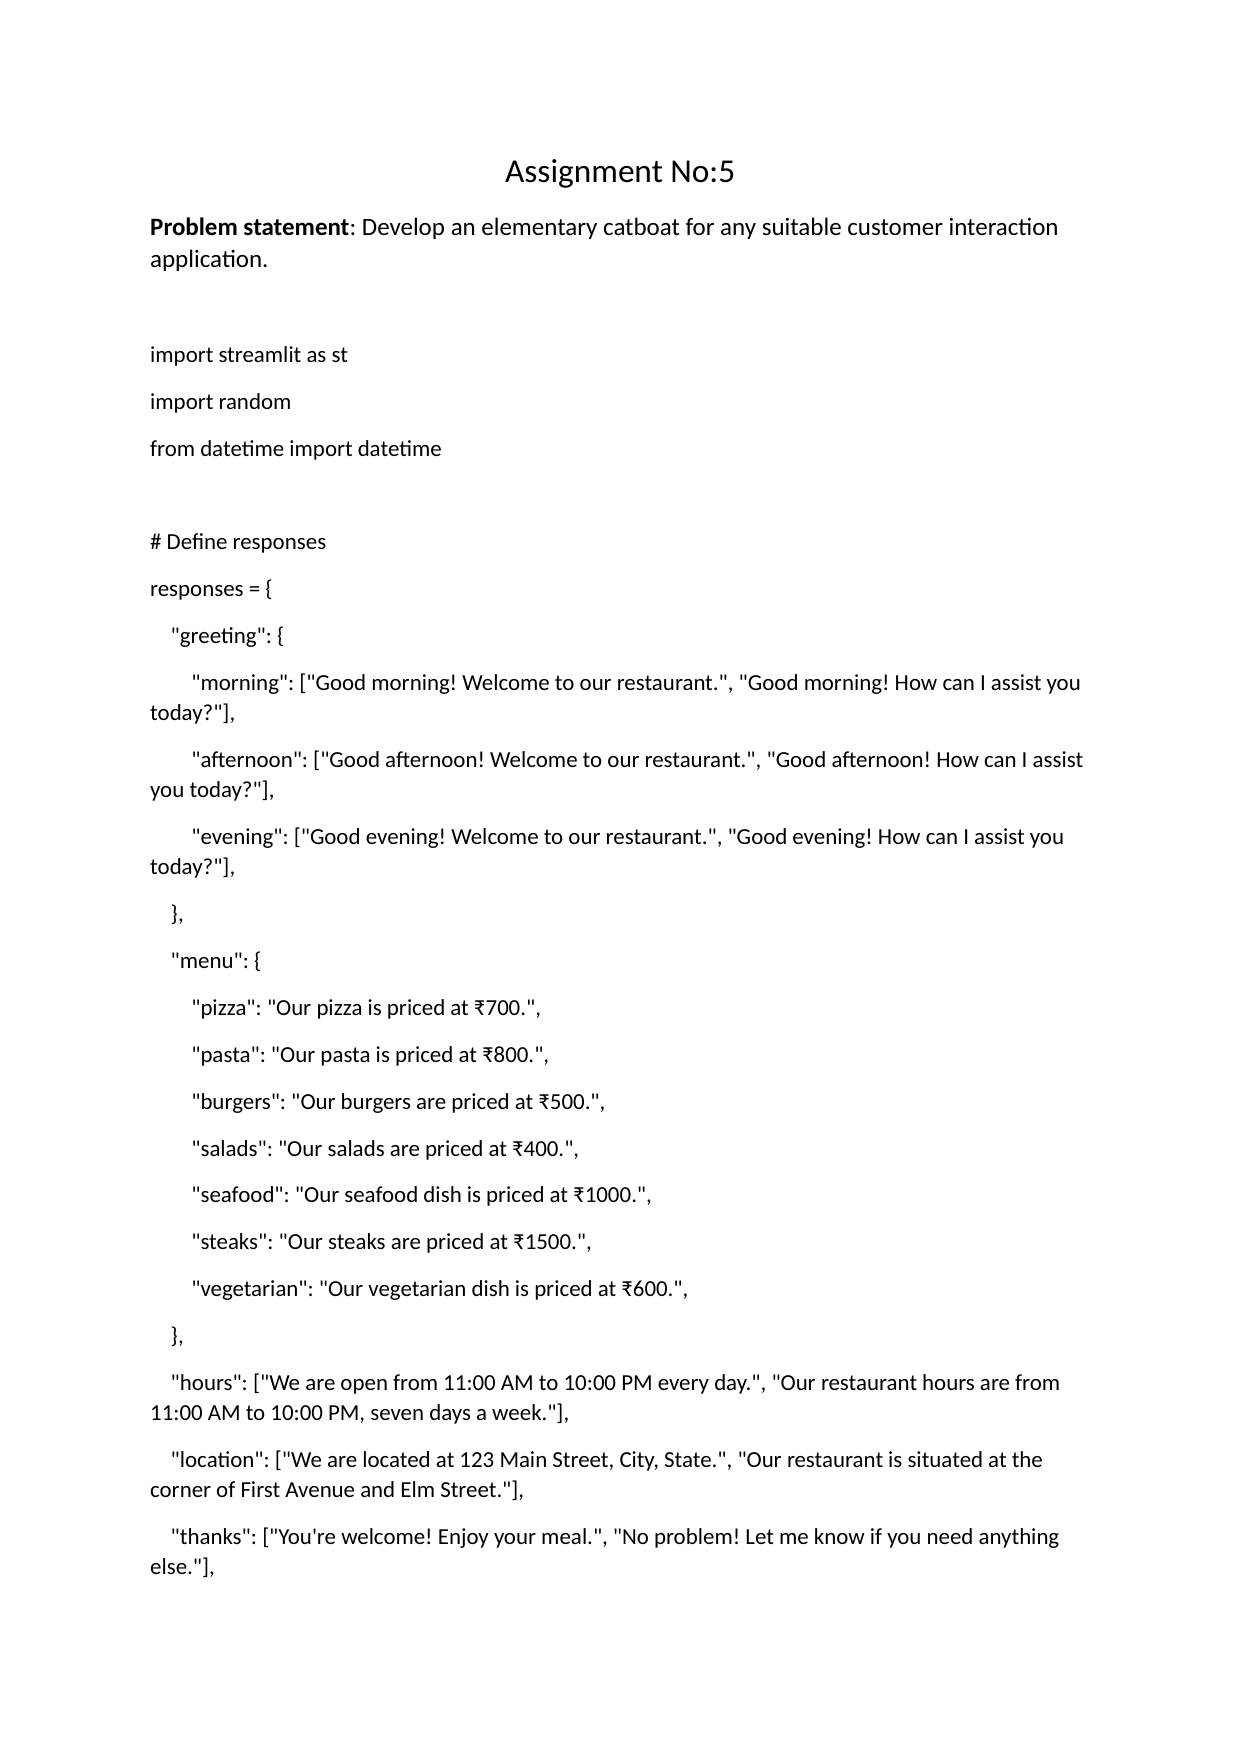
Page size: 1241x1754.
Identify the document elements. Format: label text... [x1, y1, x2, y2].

text "pizza": "Our pizza is priced at ₹700.", [150, 993, 1090, 1021]
text "steaks": "Our steaks are priced at ₹1500.", [150, 1227, 1090, 1256]
text "burgers": "Our burgers are priced at ₹500.", [150, 1087, 1090, 1115]
text }, [150, 1321, 1090, 1349]
text "thanks": ["You're welcome! Enjoy your meal.", "No problem! Let me know if you need anything else."], [150, 1522, 1090, 1581]
text "greeting": { [150, 621, 1090, 649]
text Problem statement: Develop an elementary catboat for any suitable customer interaction application. [150, 211, 1090, 274]
text }, [150, 899, 1090, 927]
text "afternoon": ["Good afternoon! Welcome to our restaurant.", "Good afternoon! How can I assist you today?"], [150, 745, 1090, 803]
text import streamlit as st [150, 340, 1090, 368]
text responses = { [150, 574, 1090, 602]
text "menu": { [150, 946, 1090, 974]
text "morning": ["Good morning! Welcome to our restaurant.", "Good morning! How can I assist you today?"], [150, 668, 1090, 726]
text "location": ["We are located at 123 Main Street, City, State.", "Our restaurant is situated at the corner of First Avenue and Elm Street."], [150, 1445, 1090, 1503]
text import random [150, 387, 1090, 415]
text "vegetarian": "Our vegetarian dish is priced at ₹600.", [150, 1274, 1090, 1302]
text "pasta": "Our pasta is priced at ₹800.", [150, 1040, 1090, 1068]
text Assignment No:5 [150, 150, 1090, 191]
text from datetime import datetime [150, 434, 1090, 462]
text "evening": ["Good evening! Welcome to our restaurant.", "Good evening! How can I assist you today?"], [150, 822, 1090, 881]
text "salads": "Our salads are priced at ₹400.", [150, 1134, 1090, 1162]
text # Define responses [150, 527, 1090, 556]
text "hours": ["We are open from 11:00 AM to 10:00 PM every day.", "Our restaurant hours are from 11:00 AM to 10:00 PM, seven days a week."], [150, 1368, 1090, 1426]
text "seafood": "Our seafood dish is priced at ₹1000.", [150, 1181, 1090, 1209]
